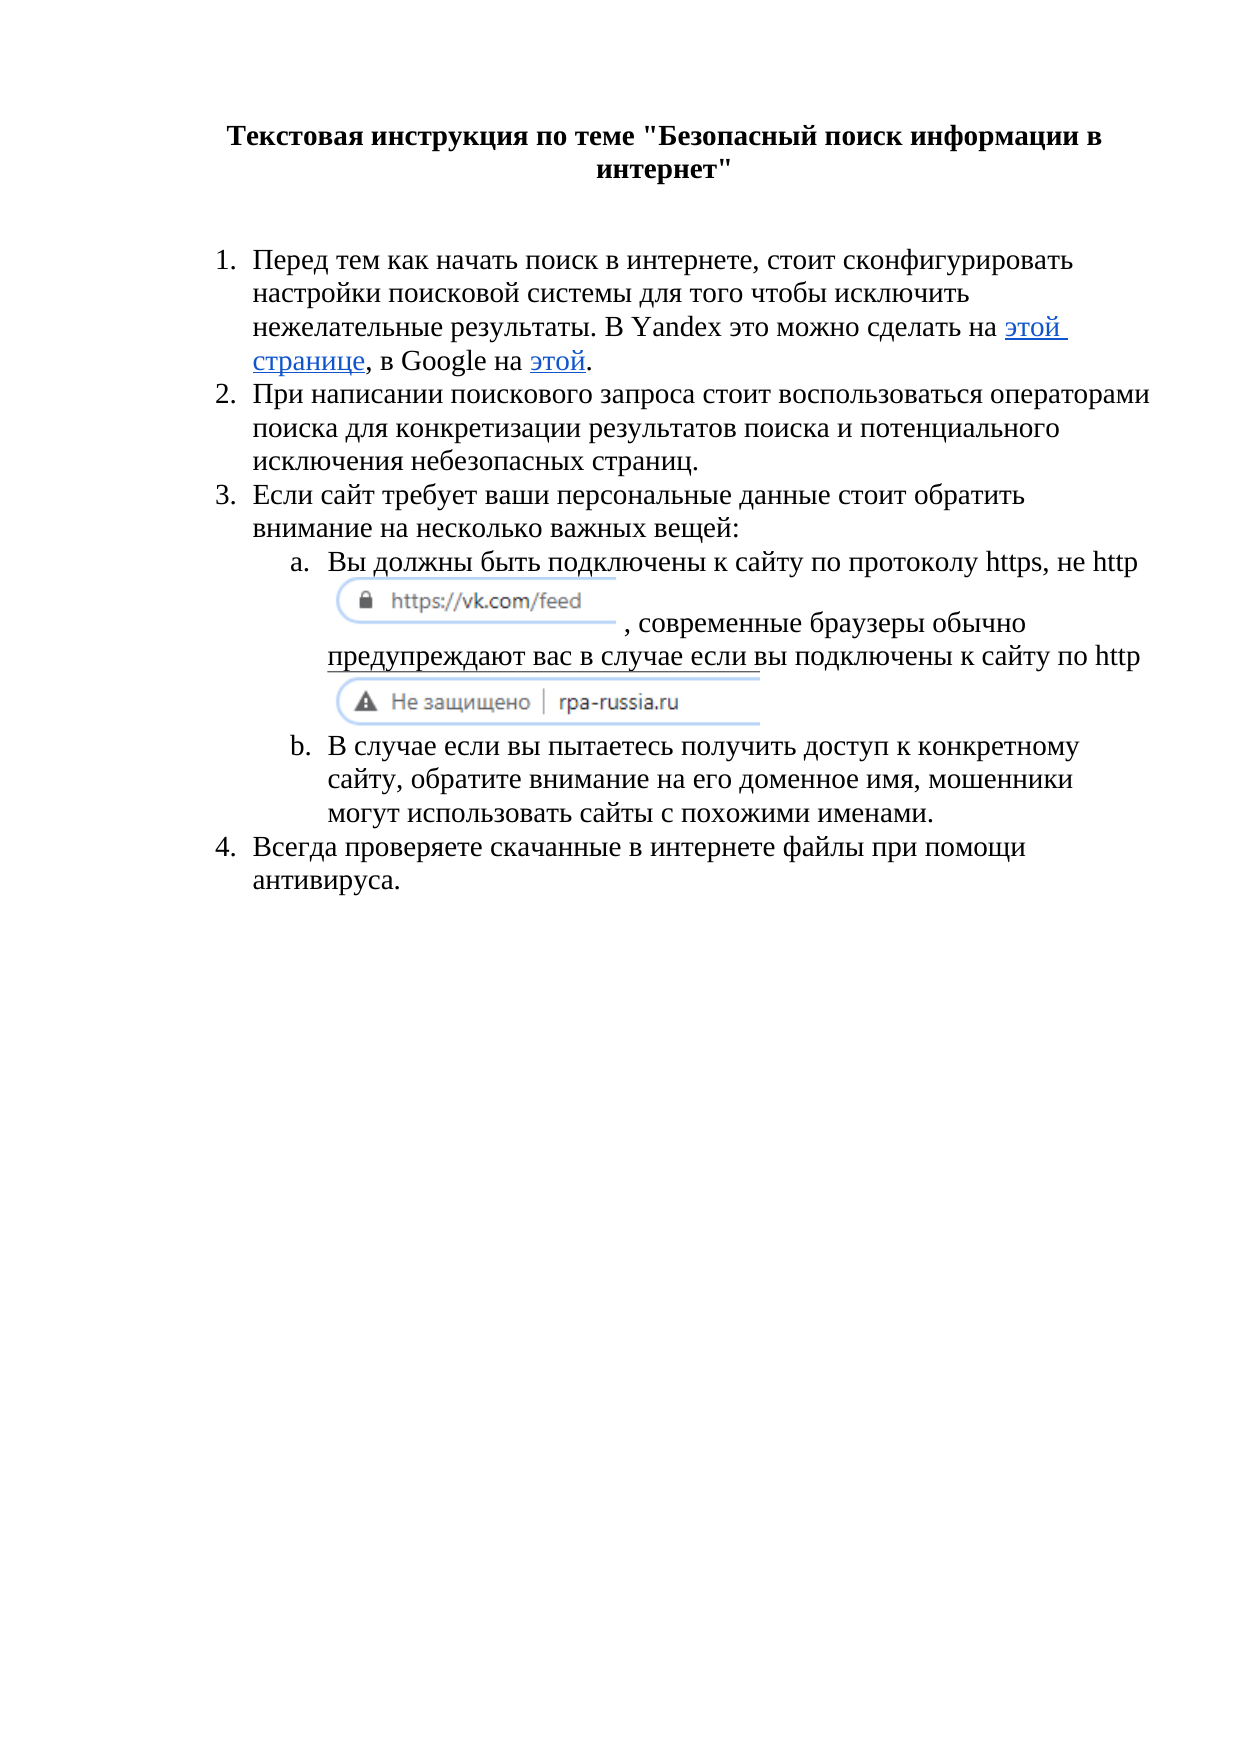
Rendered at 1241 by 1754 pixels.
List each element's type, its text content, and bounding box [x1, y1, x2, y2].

list В случае если вы пытаетесь получить доступ к конкретному сайту, обратите внимание на его доменное имя, мошенники могут использовать сайты с похожими именами. [290, 728, 1152, 829]
picture [327, 671, 760, 729]
list Всегда проверяете скачанные в интернете файлы при помощи антивируса. [215, 829, 1152, 896]
picture [327, 577, 617, 632]
list Если сайт требует ваши персональные данные стоит обратить внимание на несколько важных вещей: [215, 477, 1152, 544]
list При написании поискового запроса стоит воспользоваться операторами поиска для конкретизации результатов поиска и потенциального исключения небезопасных страниц. [215, 376, 1152, 477]
list Перед тем как начать поиск в интернете, стоит сконфигурировать настройки поисковой системы для того чтобы исключить нежелательные результаты. В Yandex это можно сделать на этой странице, в Google на этой. [215, 242, 1152, 376]
text Текстовая инструкция по теме "Безопасный поиск информации в интернет" [177, 118, 1152, 185]
